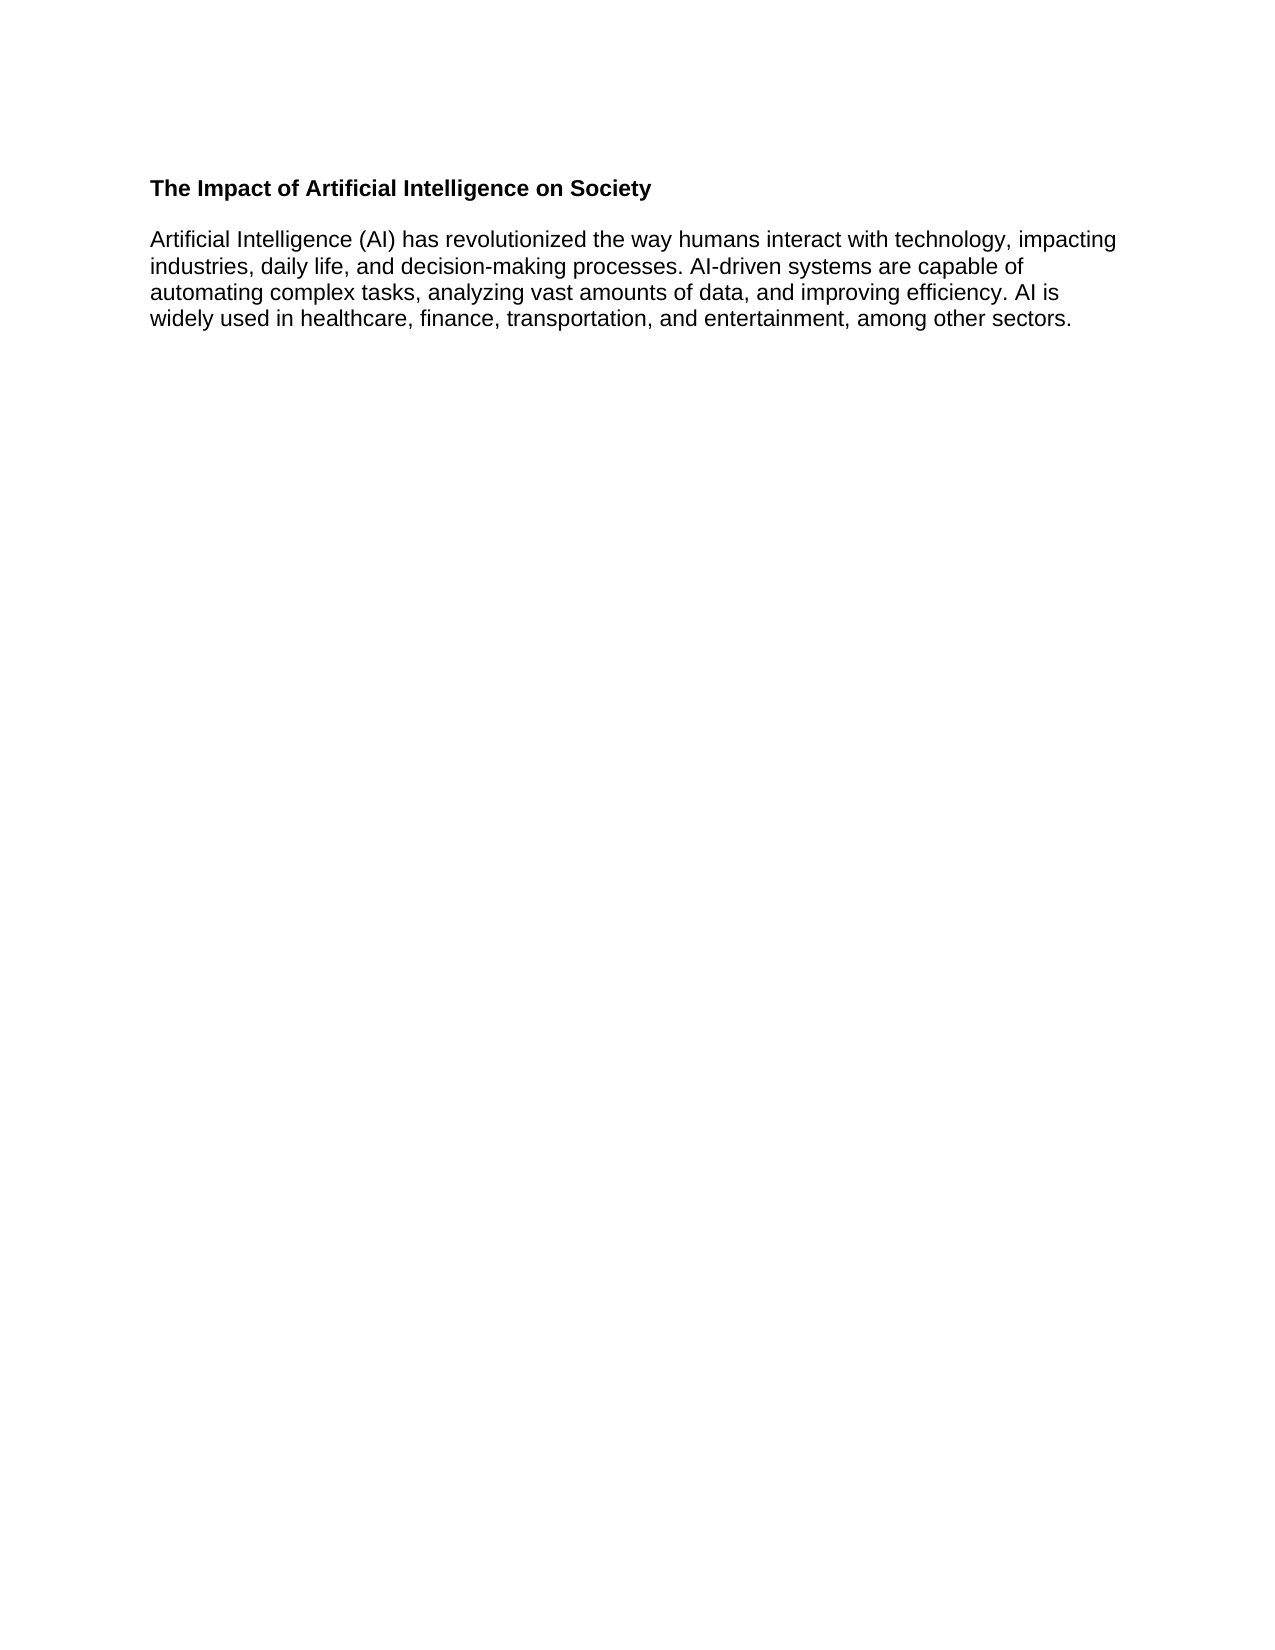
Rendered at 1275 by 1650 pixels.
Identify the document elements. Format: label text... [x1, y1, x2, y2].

text The Impact of Artificial Intelligence on Society [150, 175, 1125, 201]
text Artificial Intelligence (AI) has revolutionized the way humans interact with technology, impacting industries, daily life, and decision-making processes. AI-driven systems are capable of automating complex tasks, analyzing vast amounts of data, and improving efficiency. AI is widely used in healthcare, finance, transportation, and entertainment, among other sectors. [150, 226, 1125, 332]
